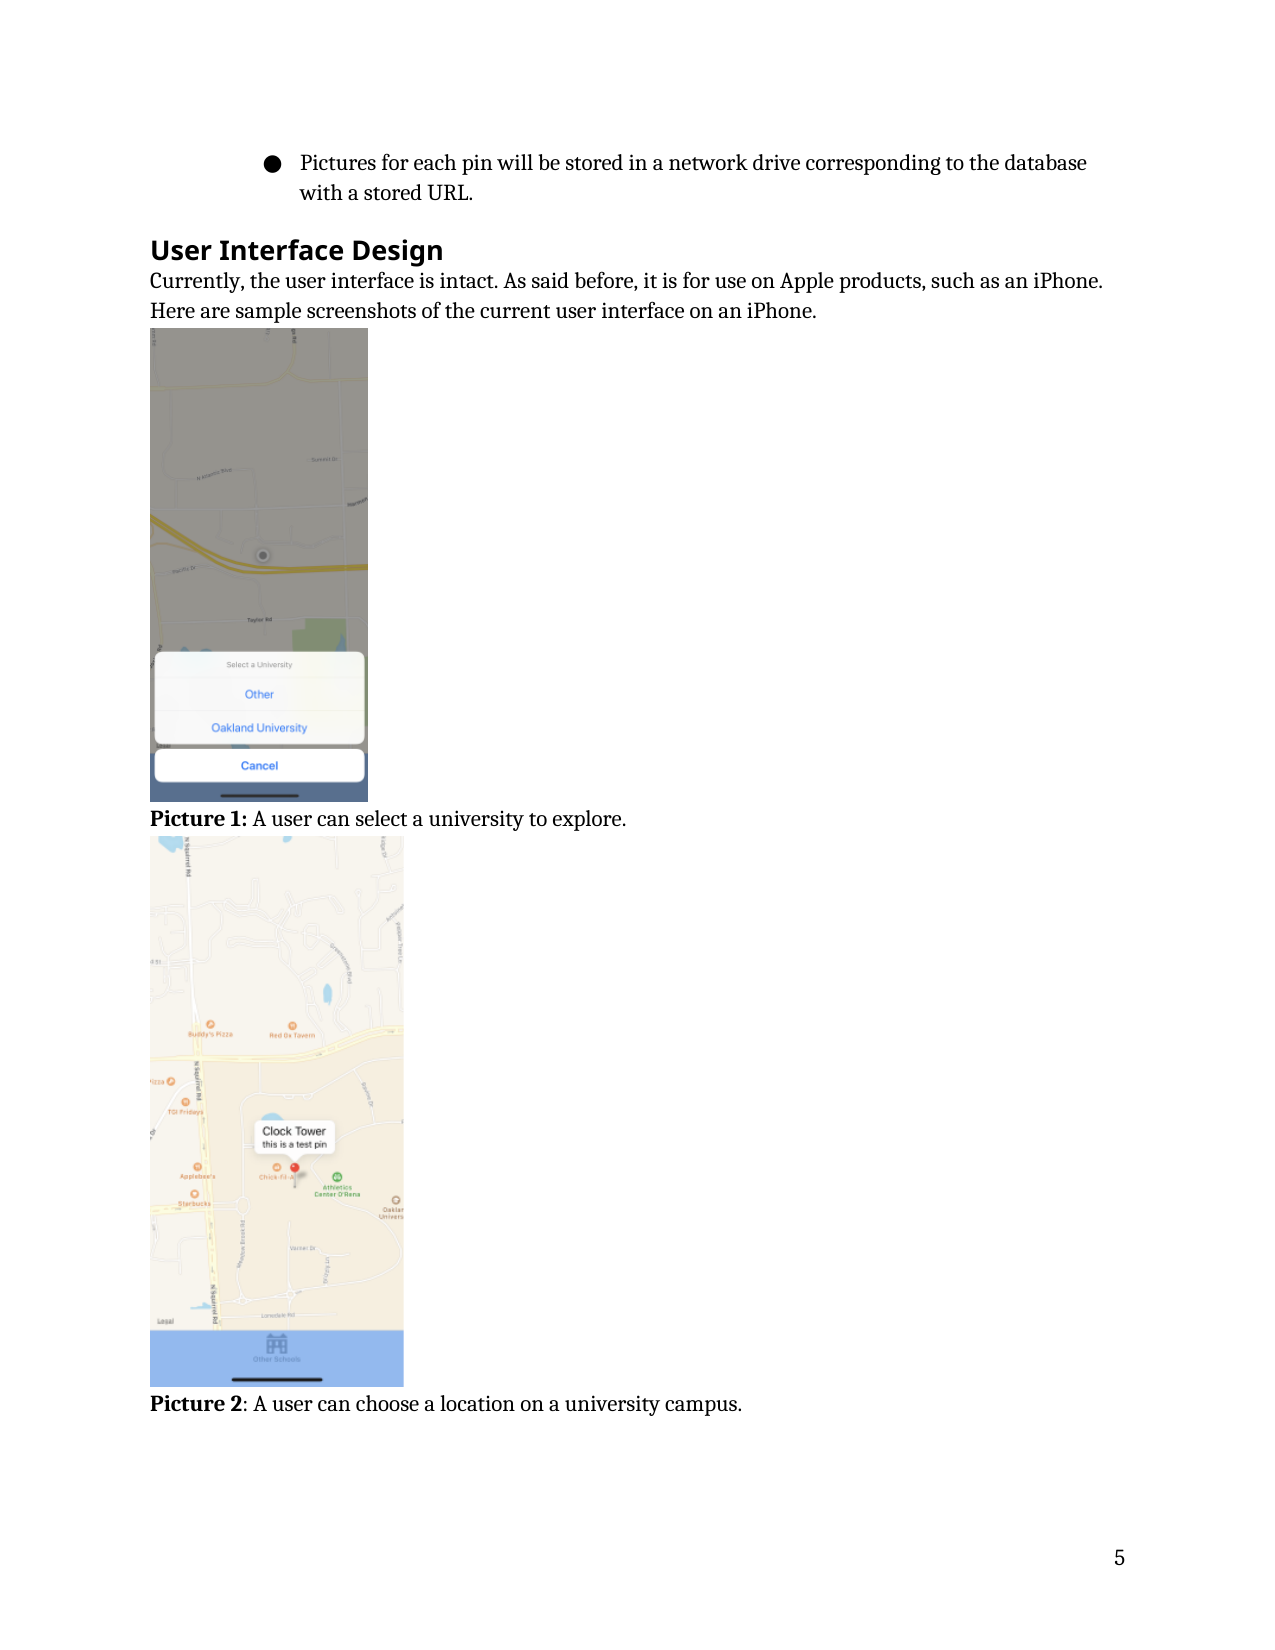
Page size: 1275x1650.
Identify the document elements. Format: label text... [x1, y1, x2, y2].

text Picture 1: A user can select a university to explore. [150, 806, 1125, 832]
subtitle User Interface Design [150, 231, 1125, 268]
picture [150, 836, 404, 1387]
list Pictures for each pin will be stored in a network drive corresponding to the database with a stored URL. [262, 150, 1125, 207]
text Currently, the user interface is intact. As said before, it is for use on Apple products, such as an iPhone. Here are sample screenshots of the current user interface on an iPhone. [150, 268, 1125, 325]
text Picture 2: A user can choose a location on a university campus. [150, 1391, 1125, 1417]
picture [150, 328, 368, 802]
